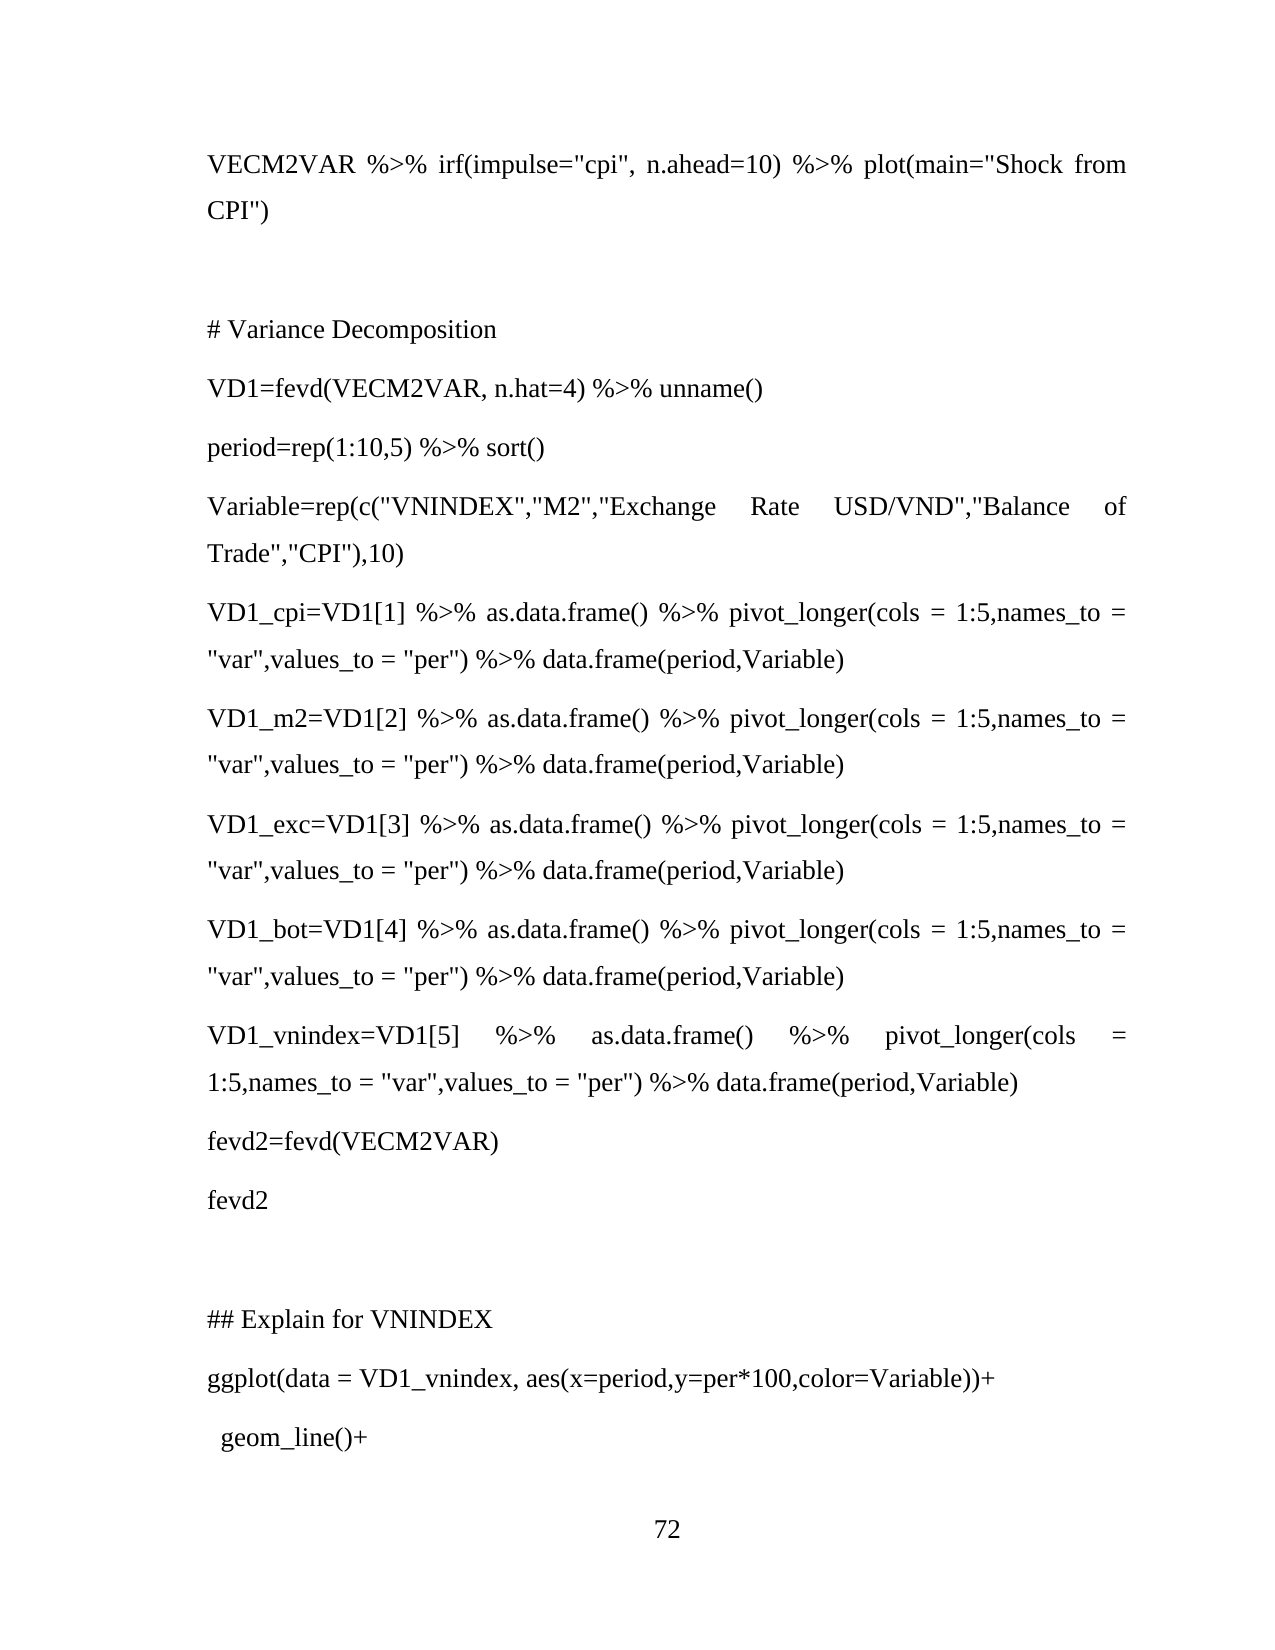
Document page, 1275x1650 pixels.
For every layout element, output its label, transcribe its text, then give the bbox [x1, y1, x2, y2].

text geom_line()+ [207, 1421, 1127, 1452]
text VD1_cpi=VD1[1] %>% as.data.frame() %>% pivot_longer(cols = 1:5,names_to = "var",values_to = "per") %>% data.frame(period,Variable) [207, 596, 1127, 674]
text ## Explain for VNINDEX [207, 1303, 1127, 1334]
text ggplot(data = VD1_vnindex, aes(x=period,y=per*100,color=Variable))+ [207, 1362, 1127, 1393]
text period=rep(1:10,5) %>% sort() [207, 431, 1127, 462]
text # Variance Decomposition [207, 313, 1127, 344]
text fevd2 [207, 1184, 1127, 1216]
text Variable=rep(c("VNINDEX","M2","Exchange Rate USD/VND","Balance of Trade","CPI"),10) [207, 490, 1127, 568]
text fevd2=fevd(VECM2VAR) [207, 1125, 1127, 1156]
text VECM2VAR %>% irf(impulse="cpi", n.ahead=10) %>% plot(main="Shock from CPI") [207, 148, 1127, 226]
text VD1_vnindex=VD1[5] %>% as.data.frame() %>% pivot_longer(cols = 1:5,names_to = "var",values_to = "per") %>% data.frame(period,Variable) [207, 1019, 1127, 1097]
text VD1=fevd(VECM2VAR, n.hat=4) %>% unname() [207, 372, 1127, 403]
text VD1_m2=VD1[2] %>% as.data.frame() %>% pivot_longer(cols = 1:5,names_to = "var",values_to = "per") %>% data.frame(period,Variable) [207, 702, 1127, 780]
text VD1_bot=VD1[4] %>% as.data.frame() %>% pivot_longer(cols = 1:5,names_to = "var",values_to = "per") %>% data.frame(period,Variable) [207, 913, 1127, 991]
text VD1_exc=VD1[3] %>% as.data.frame() %>% pivot_longer(cols = 1:5,names_to = "var",values_to = "per") %>% data.frame(period,Variable) [207, 808, 1127, 886]
